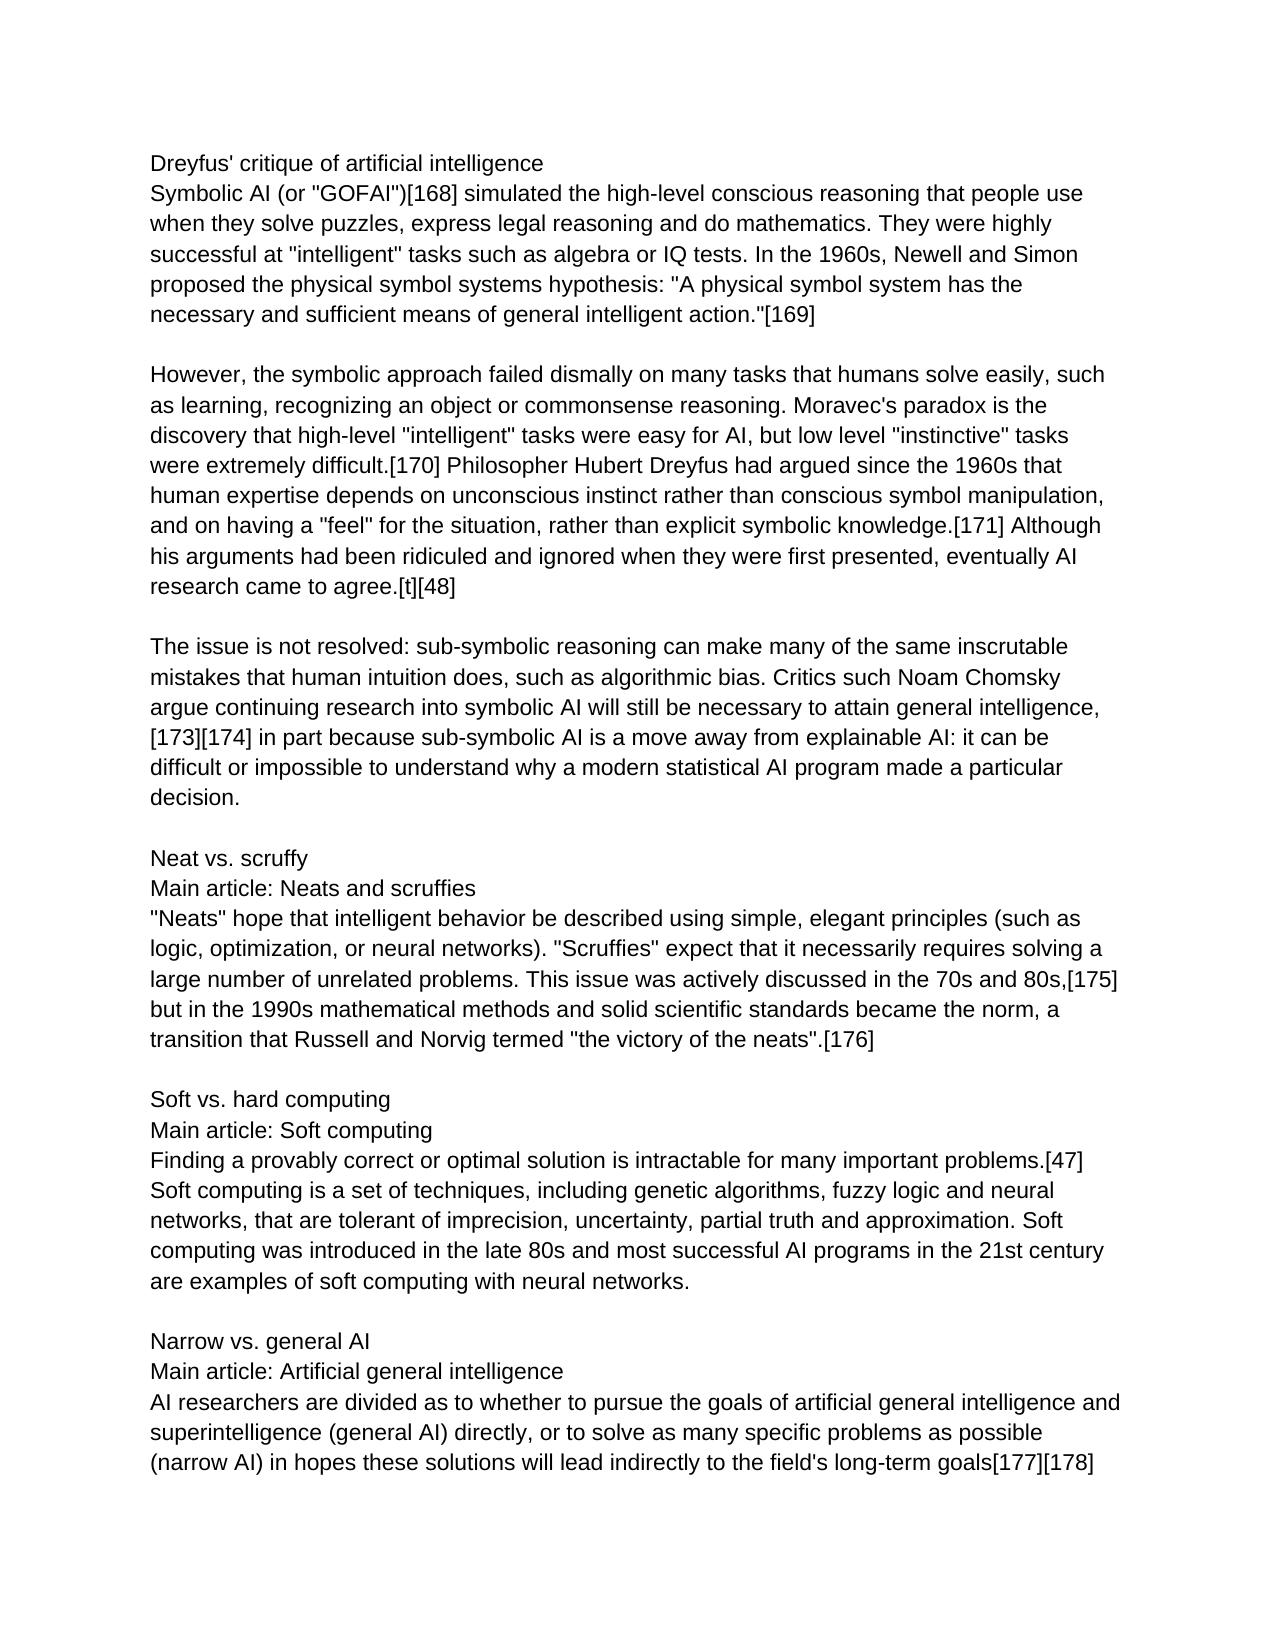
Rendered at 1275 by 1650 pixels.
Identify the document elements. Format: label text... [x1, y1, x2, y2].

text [150, 150, 1125, 176]
text Main article: Artificial general intelligence [150, 1358, 1125, 1385]
text Soft vs. hard computing [150, 1086, 1125, 1113]
text Neat vs. scruffy [150, 845, 1125, 871]
text Finding a provably correct or optimal solution is intractable for many important problems.[47] Soft computing is a set of techniques, including genetic algorithms, fuzzy logic and neural networks, that are tolerant of imprecision, uncertainty, partial truth and approximation. Soft computing was introduced in the late 80s and most successful AI programs in the 21st century are examples of soft computing with neural networks. [150, 1147, 1125, 1294]
text Main article: Neats and scruffies [150, 875, 1125, 901]
text Main article: Soft computing [150, 1117, 1125, 1143]
text However, the symbolic approach failed dismally on many tasks that humans solve easily, such as learning, recognizing an object or commonsense reasoning. Moravec's paradox is the discovery that high-level "intelligent" tasks were easy for AI, but low level "instinctive" tasks were extremely difficult.[170] Philosopher Hubert Dreyfus had argued since the 1960s that human expertise depends on unconscious instinct rather than conscious symbol manipulation, and on having a "feel" for the situation, rather than explicit symbolic knowledge.[171] Although his arguments had been ridiculed and ignored when they were first presented, eventually AI research came to agree.[t][48] [150, 361, 1125, 599]
text Symbolic AI (or "GOFAI")[168] simulated the high-level conscious reasoning that people use when they solve puzzles, express legal reasoning and do mathematics. They were highly successful at "intelligent" tasks such as algebra or IQ tests. In the 1960s, Newell and Simon proposed the physical symbol systems hypothesis: "A physical symbol system has the necessary and sufficient means of general intelligent action."[169] [150, 180, 1125, 327]
text "Neats" hope that intelligent behavior be described using simple, elegant principles (such as logic, optimization, or neural networks). "Scruffies" expect that it necessarily requires solving a large number of unrelated problems. This issue was actively discussed in the 70s and 80s,[175] but in the 1990s mathematical methods and solid scientific standards became the norm, a transition that Russell and Norvig termed "the victory of the neats".[176] [150, 905, 1125, 1052]
text The issue is not resolved: sub-symbolic reasoning can make many of the same inscrutable mistakes that human intuition does, such as algorithmic bias. Critics such Noam Chomsky argue continuing research into symbolic AI will still be necessary to attain general intelligence,[173][174] in part because sub-symbolic AI is a move away from explainable AI: it can be difficult or impossible to understand why a modern statistical AI program made a particular decision. [150, 633, 1125, 811]
text Narrow vs. general AI [150, 1328, 1125, 1354]
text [150, 1388, 1125, 1475]
